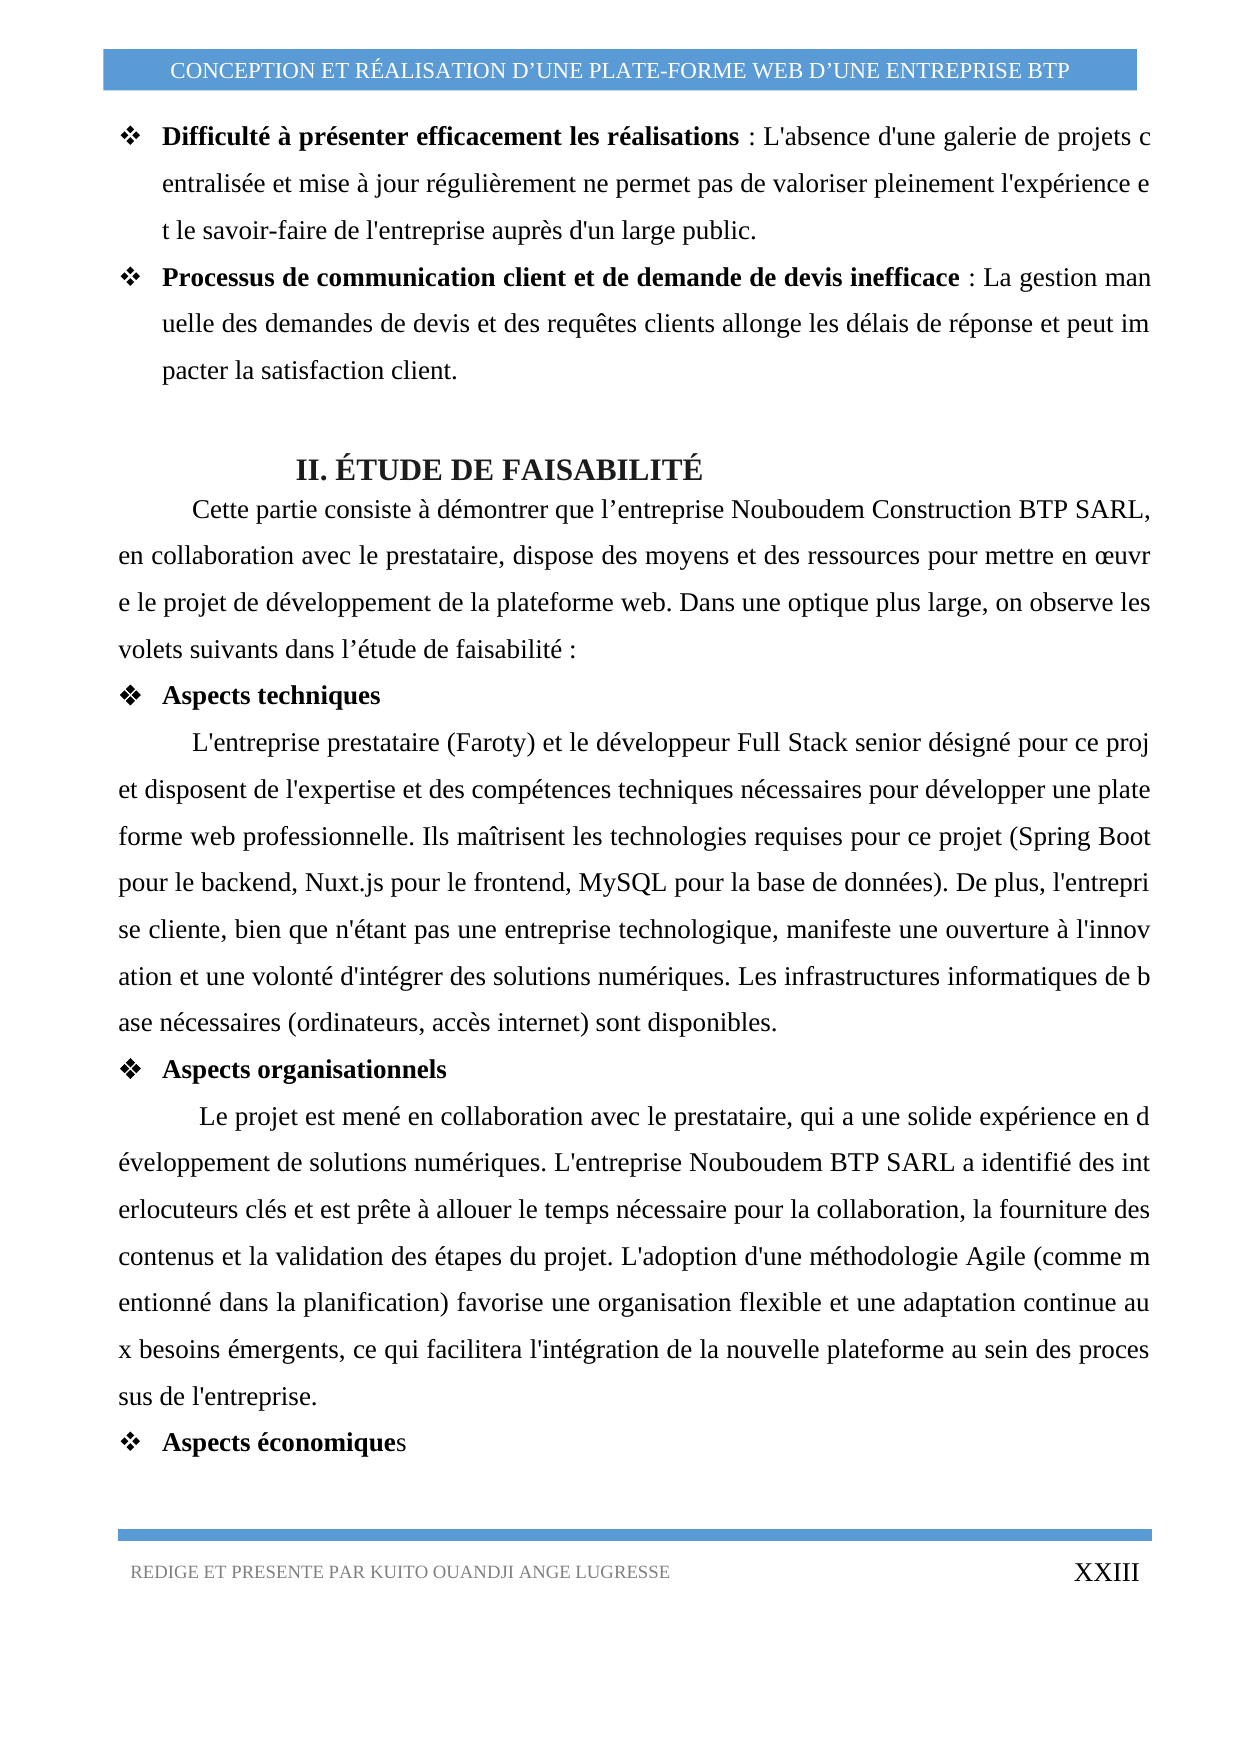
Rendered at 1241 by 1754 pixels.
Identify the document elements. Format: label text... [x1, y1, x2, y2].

list Difficulté à présenter efficacement les réalisations : L'absence d'une galerie de projets centralisée et mise à jour régulièrement ne permet pas de valoriser pleinement l'expérience et le savoir-faire de l'entreprise auprès d'un large public. [118, 121, 1152, 245]
text L'entreprise prestataire (Faroty) et le développeur Full Stack senior désigné pour ce projet disposent de l'expertise et des compétences techniques nécessaires pour développer une plateforme web professionnelle. Ils maîtrisent les technologies requises pour ce projet (Spring Boot pour le backend, Nuxt.js pour le frontend, MySQL pour la base de données). De plus, l'entreprise cliente, bien que n'étant pas une entreprise technologique, manifeste une ouverture à l'innovation et une volonté d'intégrer des solutions numériques. Les infrastructures informatiques de base nécessaires (ordinateurs, accès internet) sont disponibles. [118, 726, 1152, 1037]
subtitle II. ÉTUDE DE FAISABILITÉ [295, 452, 1152, 487]
list Aspects organisationnels [118, 1053, 1152, 1084]
list Aspects économiques [118, 1427, 1152, 1458]
list Processus de communication client et de demande de devis inefficace : La gestion manuelle des demandes de devis et des requêtes clients allonge les délais de réponse et peut impacter la satisfaction client. [118, 261, 1152, 385]
text Le projet est mené en collaboration avec le prestataire, qui a une solide expérience en développement de solutions numériques. L'entreprise Nouboudem BTP SARL a identifié des interlocuteurs clés et est prête à allouer le temps nécessaire pour la collaboration, la fourniture des contenus et la validation des étapes du projet. L'adoption d'une méthodologie Agile (comme mentionné dans la planification) favorise une organisation flexible et une adaptation continue aux besoins émergents, ce qui facilitera l'intégration de la nouvelle plateforme au sein des processus de l'entreprise. [118, 1100, 1152, 1411]
text Cette partie consiste à démontrer que l’entreprise Nouboudem Construction BTP SARL, en collaboration avec le prestataire, dispose des moyens et des ressources pour mettre en œuvre le projet de développement de la plateforme web. Dans une optique plus large, on observe les volets suivants dans l’étude de faisabilité : [118, 493, 1152, 664]
list Aspects techniques [118, 679, 1152, 711]
